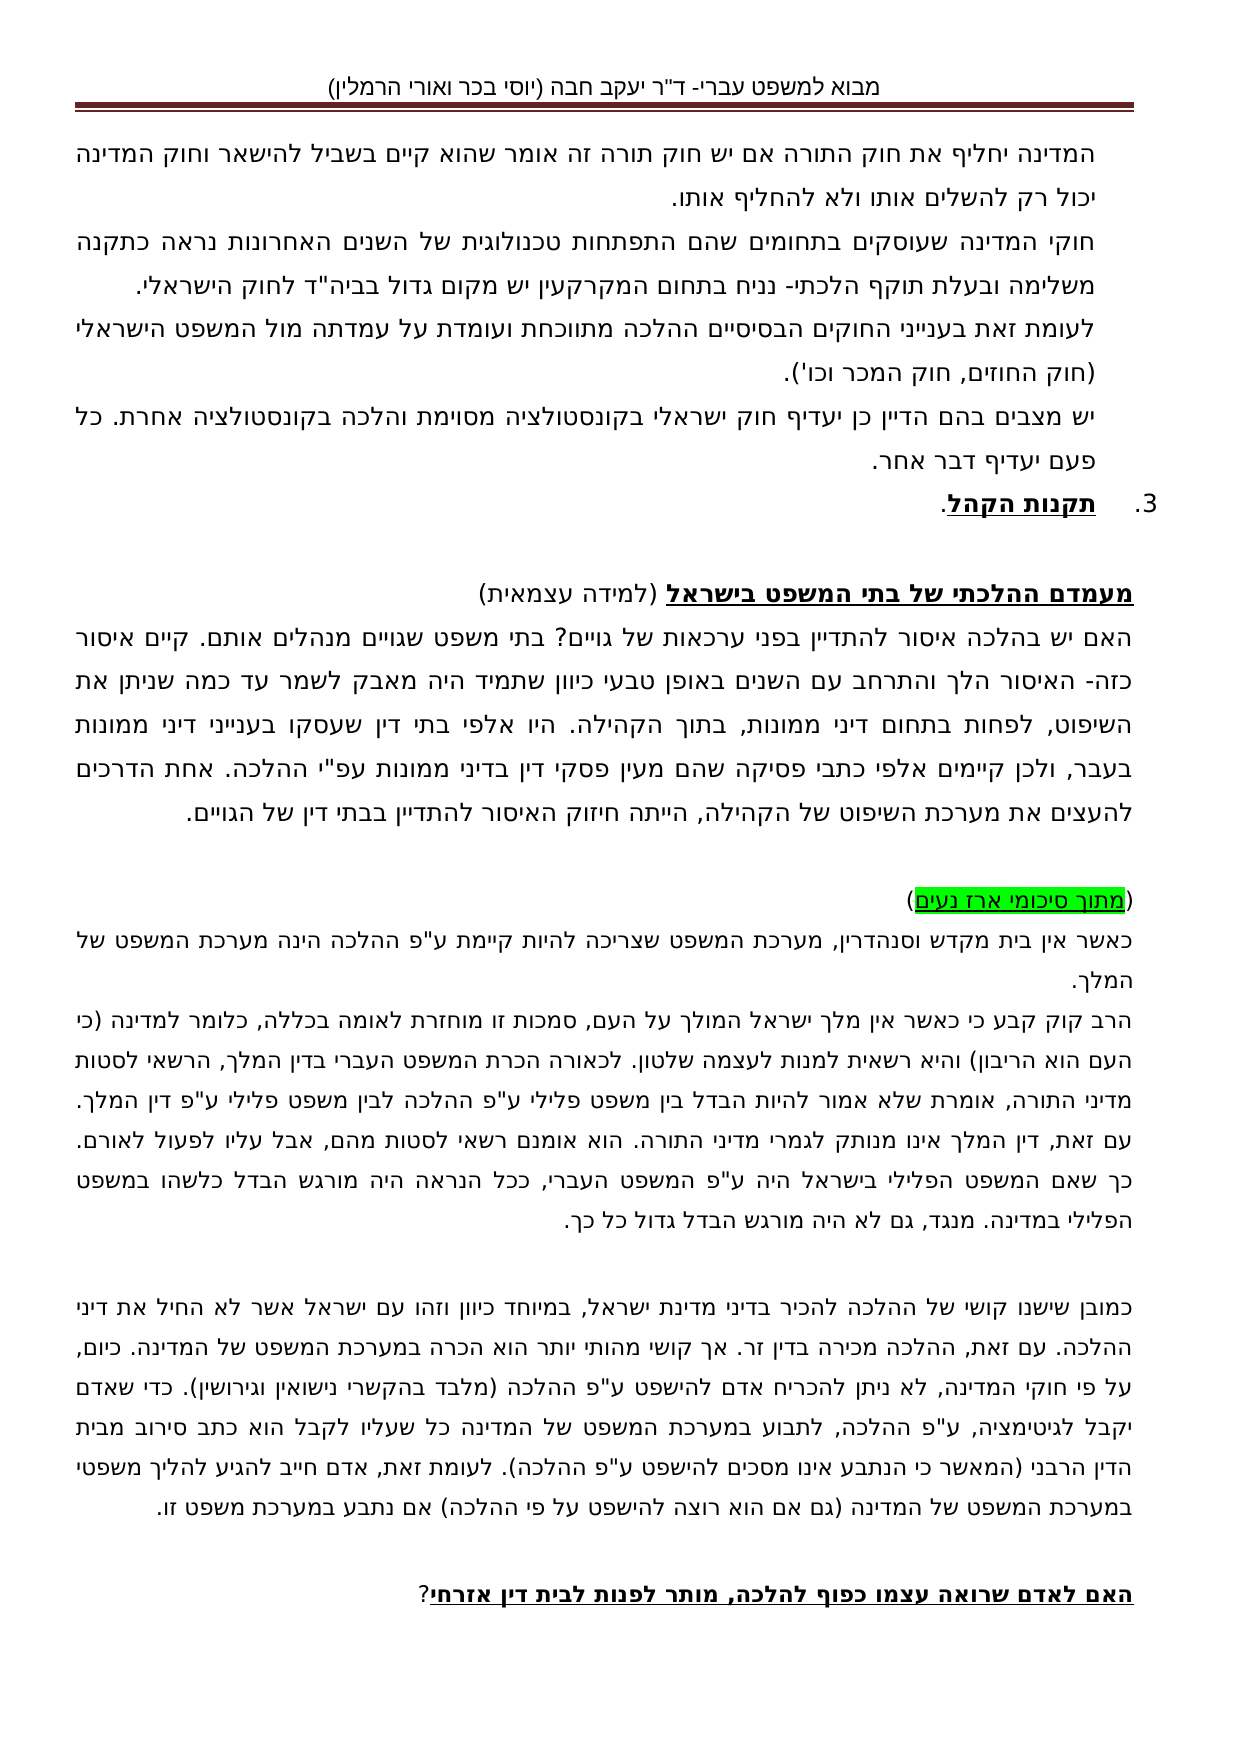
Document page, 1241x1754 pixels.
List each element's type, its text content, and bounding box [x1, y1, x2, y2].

text כאשר אין בית מקדש וסנהדרין, מערכת המשפט שצריכה להיות קיימת ע"פ ההלכה הינה מערכת המשפט של המלך. [75, 927, 1134, 994]
list לעומת זאת בענייני החוקים הבסיסיים ההלכה מתווכחת ועומדת על עמדתה מול המשפט הישראלי (חוק החוזים, חוק המכר וכו'). [75, 314, 1096, 387]
list יש מצבים בהם הדיין כן יעדיף חוק ישראלי בקונסטולציה מסוימת והלכה בקונסטולציה אחרת. כל פעם יעדיף דבר אחר. [75, 402, 1096, 475]
text הרב קוק קבע כי כאשר אין מלך ישראל המולך על העם, סמכות זו מוחזרת לאומה בכללה, כלומר למדינה (כי העם הוא הריבון) והיא רשאית למנות לעצמה שלטון. לכאורה הכרת המשפט העברי בדין המלך, הרשאי לסטות מדיני התורה, אומרת שלא אמור להיות הבדל בין משפט פלילי ע"פ ההלכה לבין משפט פלילי ע"פ דין המלך. עם זאת, דין המלך אינו מנותק לגמרי מדיני התורה. הוא אומנם רשאי לסטות מהם, אבל עליו לפעול לאורם. כך שאם המשפט הפלילי בישראל היה ע"פ המשפט העברי, ככל הנראה היה מורגש הבדל כלשהו במשפט הפלילי במדינה. מנגד, גם לא היה מורגש הבדל גדול כל כך. [75, 1007, 1134, 1234]
text (מתוך סיכומי ארז נעים) [75, 887, 915, 914]
text האם יש בהלכה איסור להתדיין בפני ערכאות של גויים? בתי משפט שגויים מנהלים אותם. קיים איסור כזה- האיסור הלך והתרחב עם השנים באופן טבעי כיוון שתמיד היה מאבק לשמר עד כמה שניתן את השיפוט, לפחות בתחום דיני ממונות, בתוך הקהילה. היו אלפי בתי דין שעסקו בענייני דיני ממונות בעבר, ולכן קיימים אלפי כתבי פסיקה שהם מעין פסקי דין בדיני ממונות עפ"י ההלכה. אחת הדרכים להעצים את מערכת השיפוט של הקהילה, הייתה חיזוק האיסור להתדיין בבתי דין של הגויים. [75, 623, 1134, 827]
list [75, 139, 1096, 212]
list חוקי המדינה שעוסקים בתחומים שהם התפתחות טכנולוגית של השנים האחרונות נראה כתקנה משלימה ובעלת תוקף הלכתי- נניח בתחום המקרקעין יש מקום גדול בביה"ד לחוק הישראלי. [75, 227, 1096, 300]
list תקנות הקהל. [75, 489, 1134, 519]
text מעמדם ההלכתי של בתי המשפט בישראל (למידה עצמאית) [75, 579, 1134, 608]
text כמובן שישנו קושי של ההלכה להכיר בדיני מדינת ישראל, במיוחד כיוון וזהו עם ישראל אשר לא החיל את דיני ההלכה. עם זאת, ההלכה מכירה בדין זר. אך קושי מהותי יותר הוא הכרה במערכת המשפט של המדינה. כיום, על פי חוקי המדינה, לא ניתן להכריח אדם להישפט ע"פ ההלכה (מלבד בהקשרי נישואין וגירושין). כדי שאדם יקבל לגיטימציה, ע"פ ההלכה, לתבוע במערכת המשפט של המדינה כל שעליו לקבל הוא כתב סירוב מבית הדין הרבני (המאשר כי הנתבע אינו מסכים להישפט ע"פ ההלכה). לעומת זאת, אדם חייב להגיע להליך משפטי במערכת המשפט של המדינה (גם אם הוא רוצה להישפט על פי ההלכה) אם נתבע במערכת משפט זו. [75, 1294, 1134, 1521]
text האם לאדם שרואה עצמו כפוף להלכה, מותר לפנות לבית דין אזרחי? [75, 1581, 1134, 1608]
